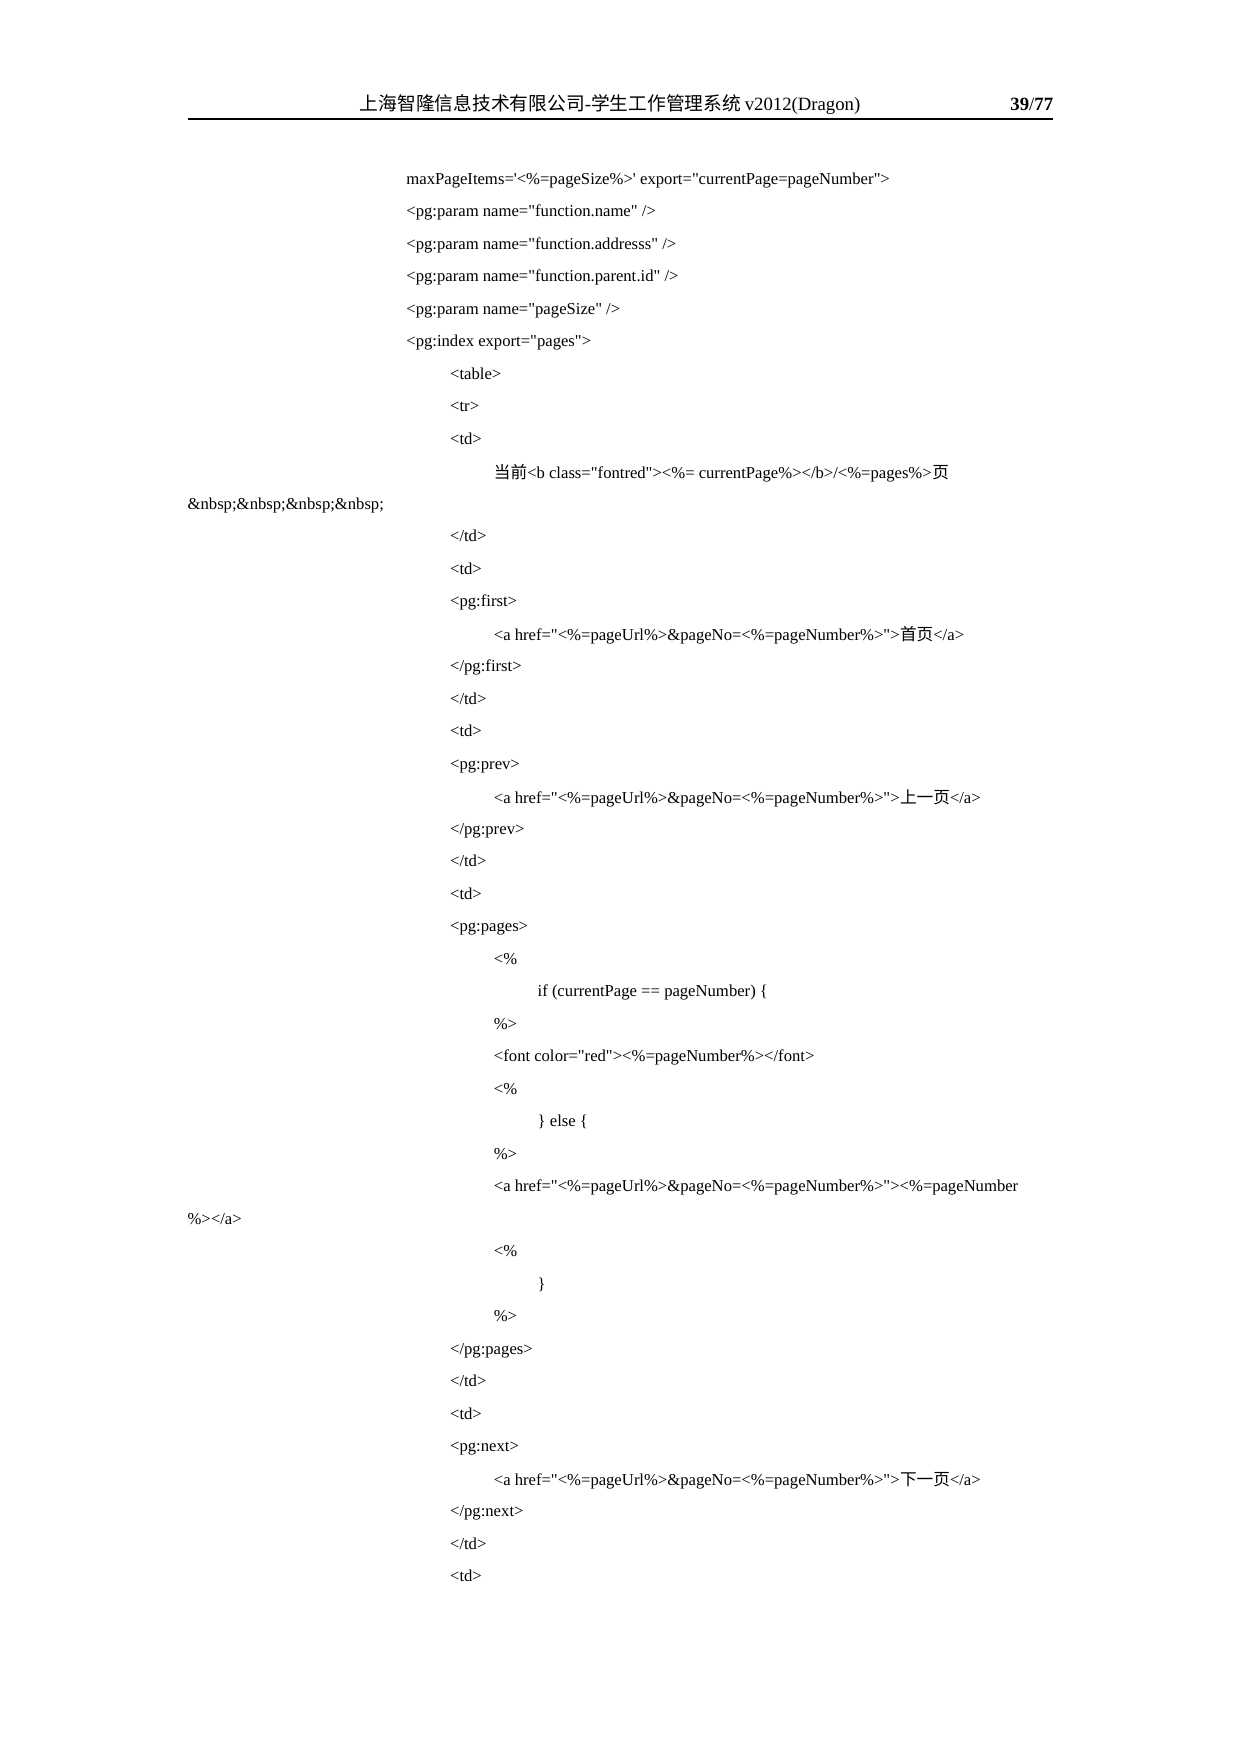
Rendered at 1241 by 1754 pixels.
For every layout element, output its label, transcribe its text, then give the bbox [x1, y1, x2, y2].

text <td> [187, 877, 1053, 909]
text <pg:index export="pages"> [187, 324, 1053, 357]
text if (currentPage == pageNumber) { [187, 974, 1053, 1007]
text <a href="<%=pageUrl%>&pageNo=<%=pageNumber%>">下一页</a> [187, 1462, 1053, 1494]
text %> [187, 1299, 1053, 1332]
text </td> [187, 844, 1053, 877]
text } [187, 1267, 1053, 1299]
text <a href="<%=pageUrl%>&pageNo=<%=pageNumber%>"><%=pageNumber%></a> [187, 1169, 1053, 1234]
text <tr> [187, 389, 1053, 422]
text <pg:pages> [187, 909, 1053, 942]
text <% [187, 1234, 1053, 1267]
text 当前<b class="fontred"><%= currentPage%></b>/<%=pages%>页&nbsp;&nbsp;&nbsp;&nbsp; [187, 454, 1053, 519]
text <pg:next> [187, 1429, 1053, 1462]
text </pg:first> [187, 649, 1053, 682]
text <td> [187, 1397, 1053, 1429]
text <pg:param name="pageSize" /> [187, 292, 1053, 324]
text <pg:param name="function.parent.id" /> [187, 259, 1053, 292]
text %> [187, 1007, 1053, 1039]
text </pg:pages> [187, 1332, 1053, 1364]
text <td> [187, 552, 1053, 584]
text %> [187, 1137, 1053, 1169]
text <% [187, 942, 1053, 974]
text <pg:prev> [187, 747, 1053, 779]
text <font color="red"><%=pageNumber%></font> [187, 1039, 1053, 1072]
text <td> [187, 1559, 1053, 1592]
text </td> [187, 519, 1053, 552]
text <a href="<%=pageUrl%>&pageNo=<%=pageNumber%>">首页</a> [187, 617, 1053, 649]
text </td> [187, 682, 1053, 714]
text </pg:next> [187, 1494, 1053, 1527]
text <pg:param name="function.name" /> [187, 194, 1053, 227]
text maxPageItems='<%=pageSize%>' export="currentPage=pageNumber"> [187, 162, 1053, 194]
text <% [187, 1072, 1053, 1104]
text <a href="<%=pageUrl%>&pageNo=<%=pageNumber%>">上一页</a> [187, 779, 1053, 812]
text </td> [187, 1527, 1053, 1559]
text </td> [187, 1364, 1053, 1397]
text <pg:param name="function.addresss" /> [187, 227, 1053, 259]
text <td> [187, 422, 1053, 454]
text <pg:first> [187, 584, 1053, 617]
text <table> [187, 357, 1053, 389]
text <td> [187, 714, 1053, 747]
text } else { [187, 1104, 1053, 1137]
text </pg:prev> [187, 812, 1053, 844]
